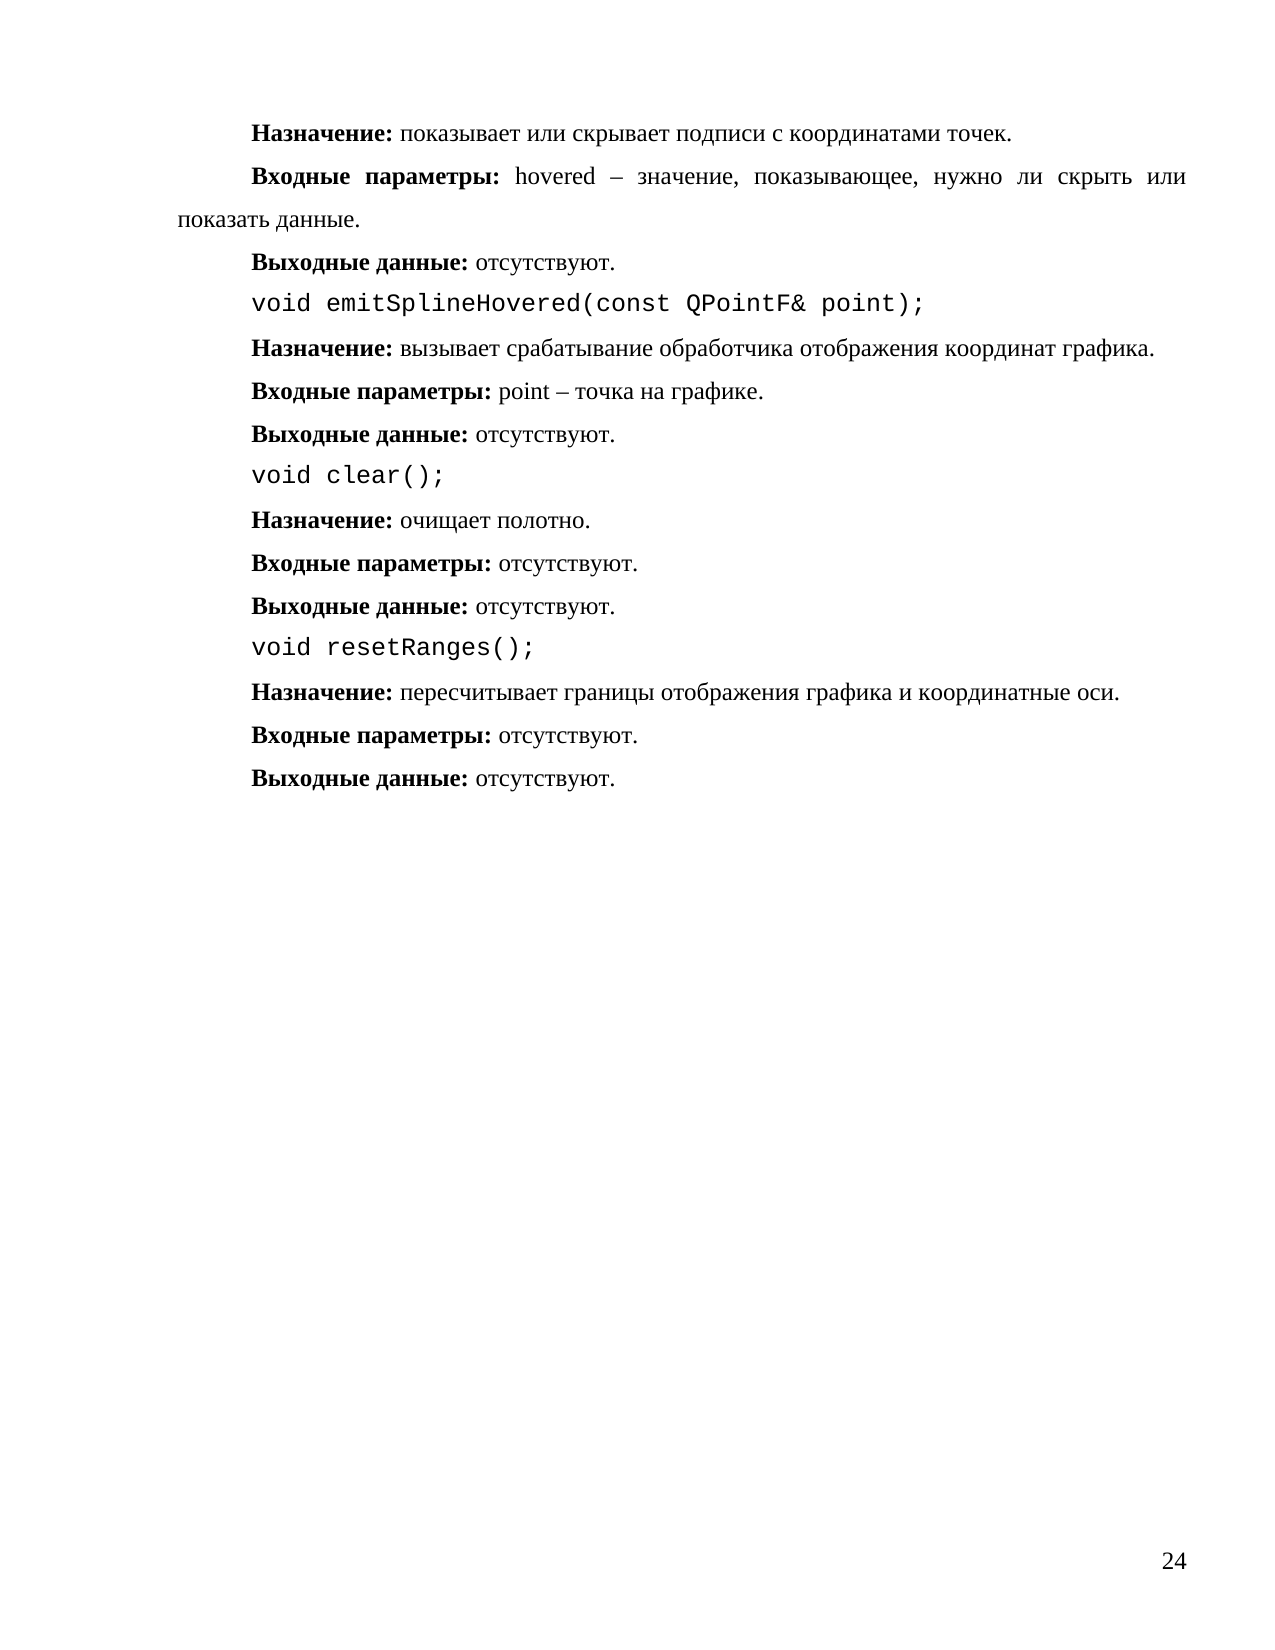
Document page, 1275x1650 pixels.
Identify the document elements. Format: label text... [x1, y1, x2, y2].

text Выходные данные: отсутствуют. [177, 763, 1186, 792]
text Назначение: показывает или скрывает подписи с координатами точек. [177, 118, 1186, 147]
text Выходные данные: отсутствуют. [177, 247, 1186, 276]
text Выходные данные: отсутствуют. [177, 591, 1186, 620]
text void emitSplineHovered(const QPointF& point); [177, 291, 1186, 319]
text Назначение: очищает полотно. [177, 505, 1186, 534]
text Входные параметры: point – точка на графике. [177, 376, 1186, 405]
text Назначение: вызывает срабатывание обработчика отображения координат графика. [177, 333, 1186, 362]
text void resetRanges(); [177, 634, 1186, 663]
text Назначение: пересчитывает границы отображения графика и координатные оси. [177, 677, 1186, 706]
text Входные параметры: отсутствуют. [177, 720, 1186, 749]
text Входные параметры: hovered – значение, показывающее, нужно ли скрыть или показать данные. [177, 161, 1186, 233]
text Входные параметры: отсутствуют. [177, 548, 1186, 577]
text Выходные данные: отсутствуют. [177, 419, 1186, 448]
text void clear(); [177, 462, 1186, 491]
